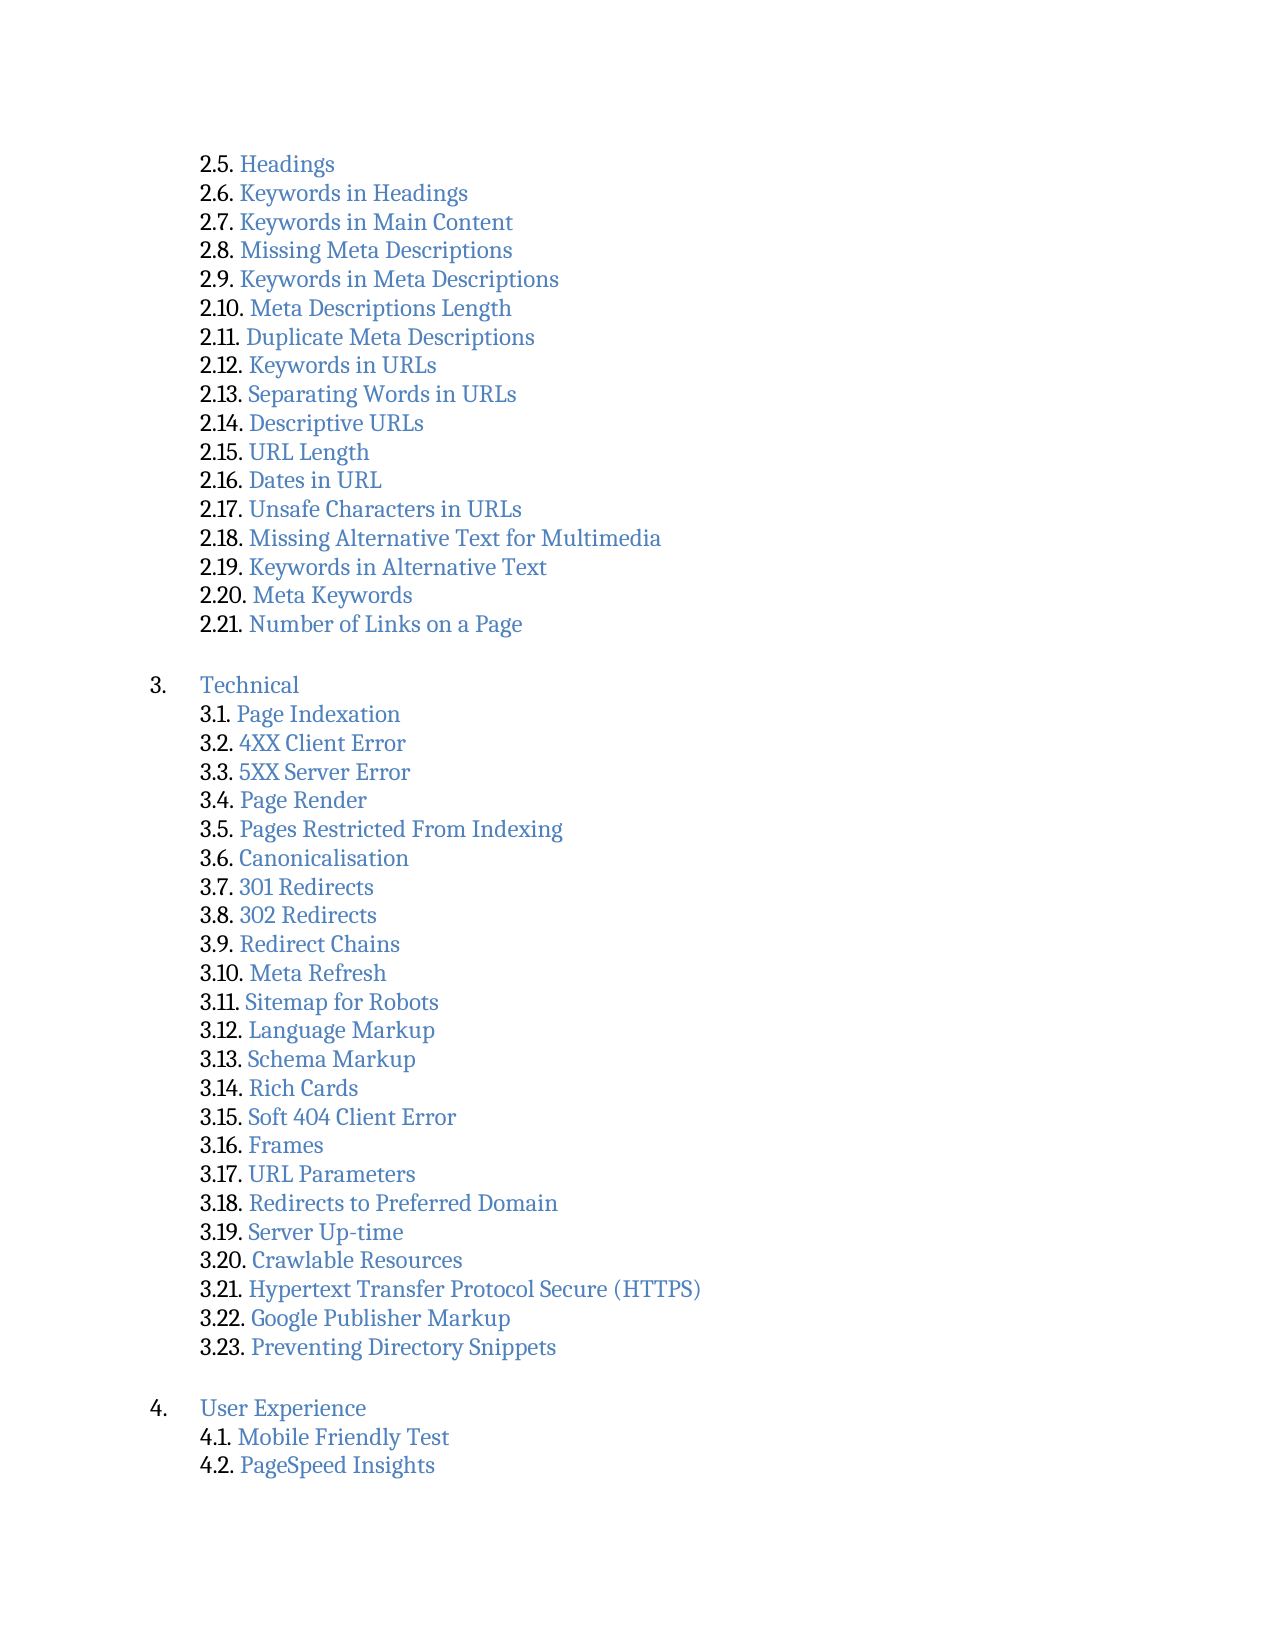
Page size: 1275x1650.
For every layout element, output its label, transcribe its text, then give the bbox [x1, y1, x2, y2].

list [150, 1394, 1125, 1480]
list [150, 150, 1125, 667]
list Technical 3.1. Page Indexation 3.2. 4XX Client Error 3.3. 5XX Server Error 3.4. Page Render 3.5. Pages Restricted From Indexing 3.6. Canonicalisation 3.7. 301 Redirects 3.8. 302 Redirects 3.9. Redirect Chains 3.10. Meta Refresh 3.11. Sitemap for Robots 3.12. Language Markup 3.13. Schema Markup 3.14. Rich Cards 3.15. Soft 404 Client Error 3.16. Frames 3.17. URL Parameters 3.18. Redirects to Preferred Domain 3.19. Server Up-time 3.20. Crawlable Resources 3.21. Hypertext Transfer Protocol Secure (HTTPS) 3.22. Google Publisher Markup 3.23. Preventing Directory Snippets [150, 671, 1125, 1390]
